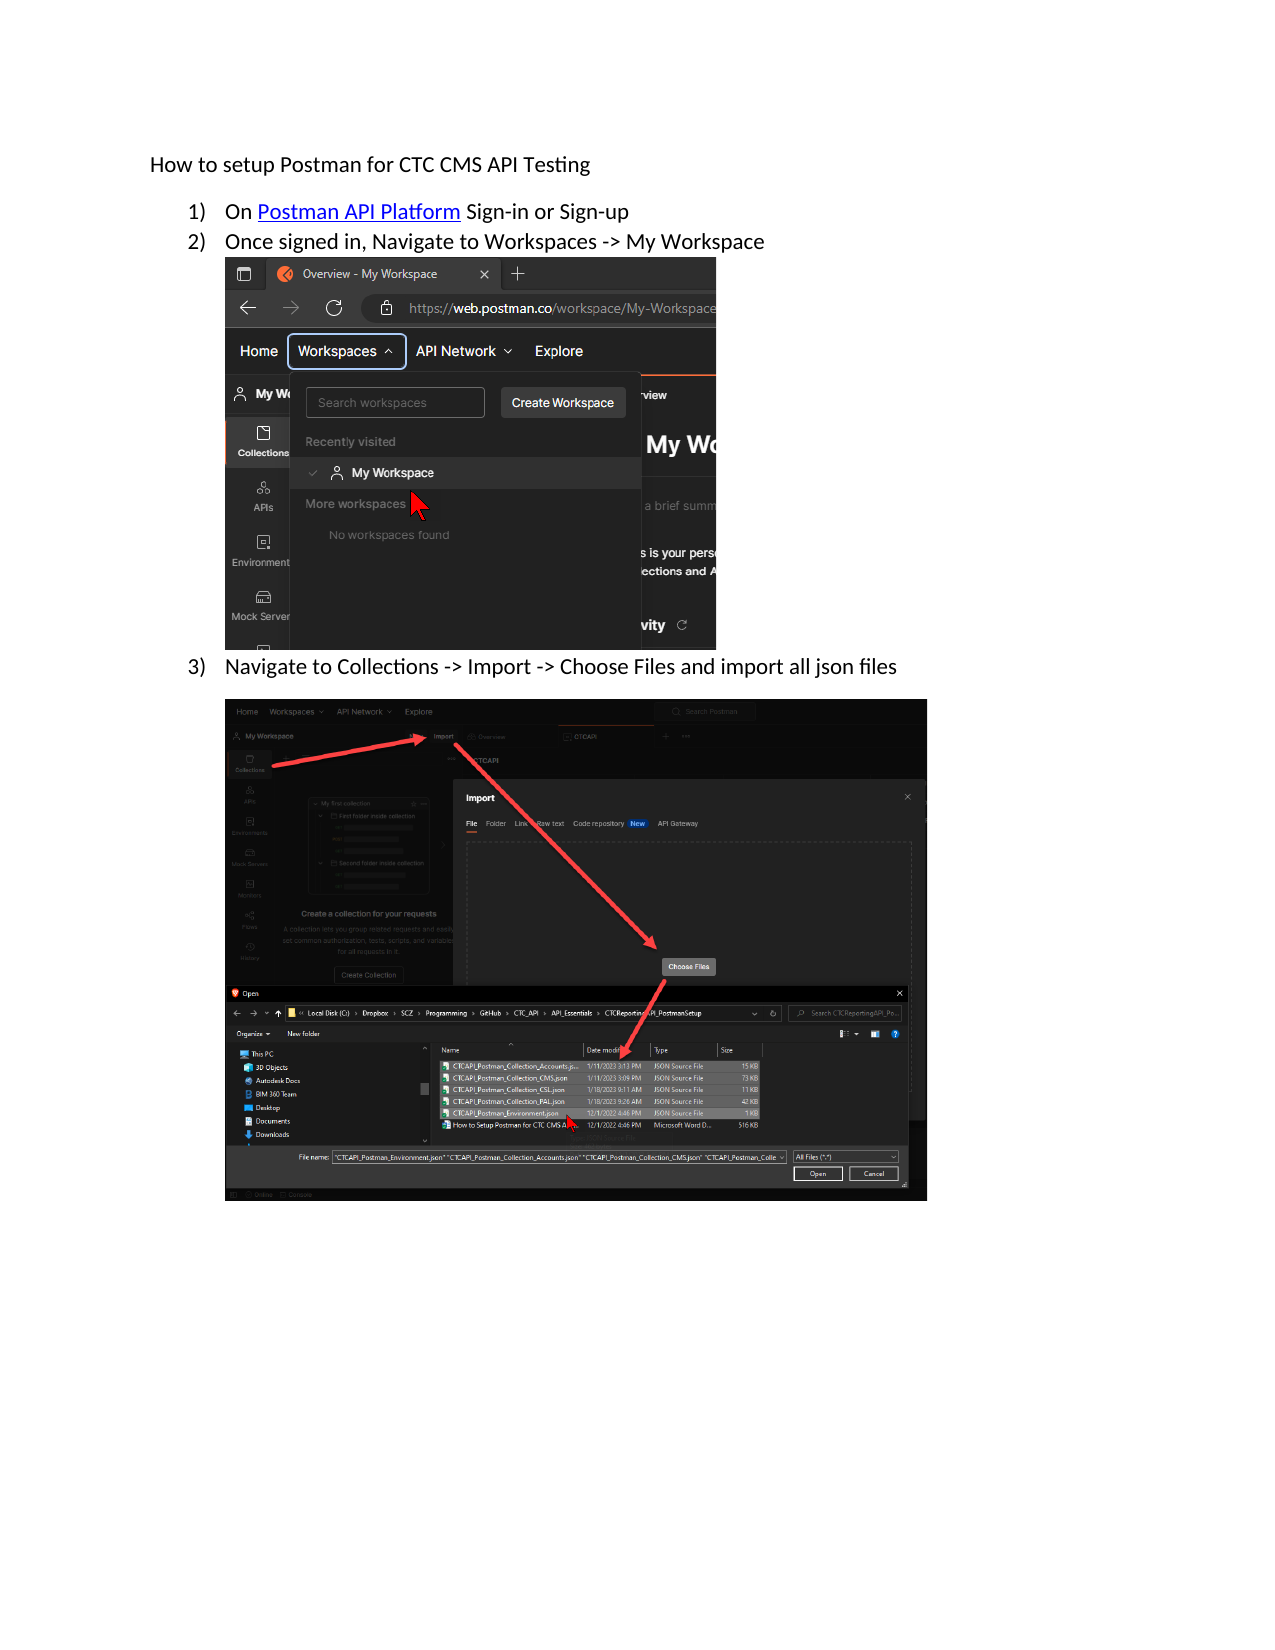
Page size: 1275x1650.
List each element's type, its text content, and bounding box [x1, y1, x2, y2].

list Once signed in, Navigate to Workspaces -> My Workspace [187, 227, 1125, 255]
picture [225, 257, 717, 650]
picture [225, 699, 928, 1201]
list On Postman API Platform Sign-in or Sign-up [187, 197, 1125, 225]
text How to setup Postman for CTC CMS API Testing [150, 150, 1125, 178]
list Navigate to Collections -> Import -> Choose Files and import all json files [187, 652, 1125, 680]
